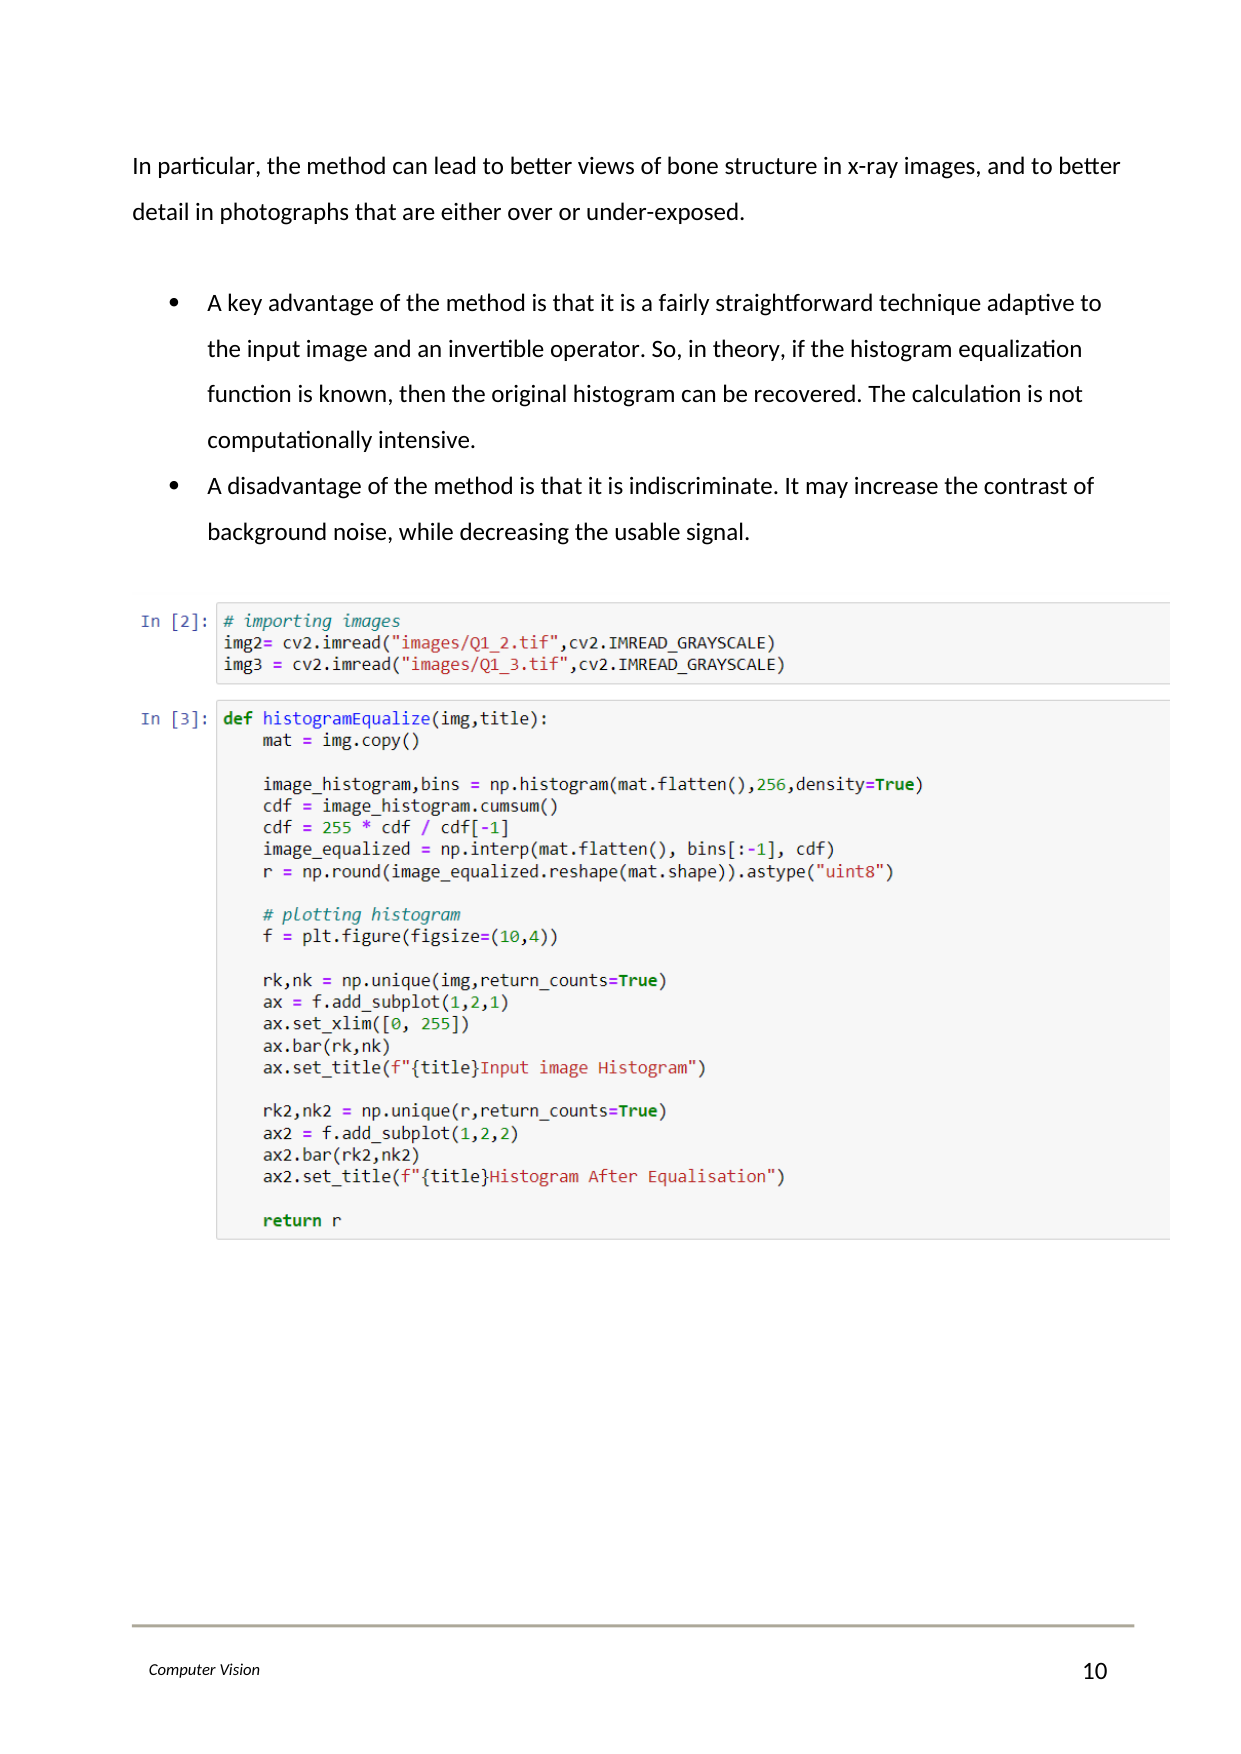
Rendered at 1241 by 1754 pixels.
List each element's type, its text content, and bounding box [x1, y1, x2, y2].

list A key advantage of the method is that it is a fairly straightforward technique adaptive to the input image and an invertible operator. So, in theory, if the histogram equalization function is known, then the original histogram can be recovered. The calculation is not computationally intensive. [169, 287, 1134, 455]
text In particular, the method can lead to better views of bone structure in x-ray images, and to better detail in photographs that are either over or under-exposed. [132, 150, 1134, 226]
list A disadvantage of the method is that it is indiscriminate. It may increase the contrast of background noise, while decreasing the usable signal. [169, 470, 1134, 546]
picture [132, 592, 1170, 1253]
